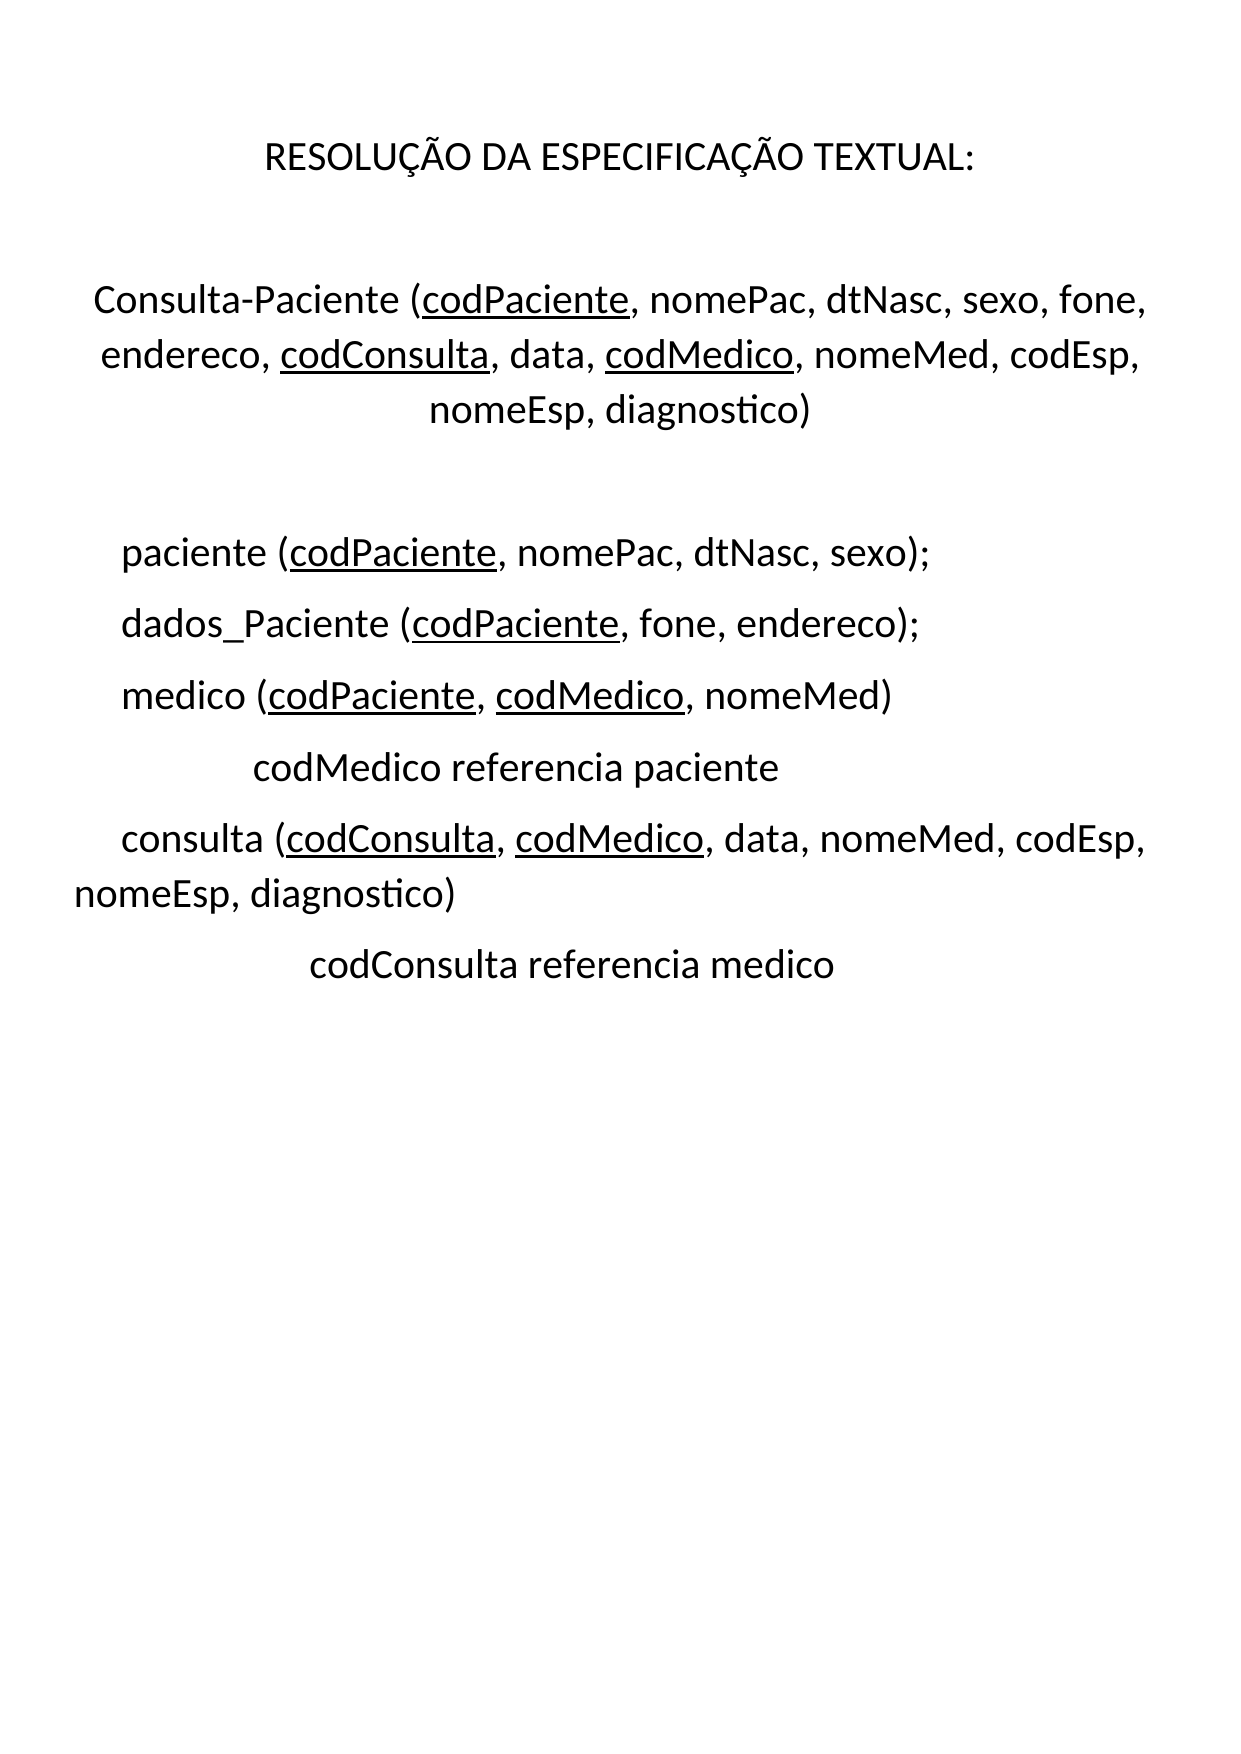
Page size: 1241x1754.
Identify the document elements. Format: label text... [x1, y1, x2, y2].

text RESOLUÇÃO DA ESPECIFICAÇÃO TEXTUAL: [74, 130, 1167, 181]
text Consulta-Paciente (codPaciente, nomePac, dtNasc, sexo, fone, endereco, codConsulta, data, codMedico, nomeMed, codEsp, nomeEsp, diagnostico) [74, 273, 1167, 433]
text consulta (codConsulta, codMedico, data, nomeMed, codEsp, nomeEsp, diagnostico) [74, 812, 1167, 918]
text codMedico referencia paciente [74, 741, 1167, 791]
text medico (codPaciente, codMedico, nomeMed) [74, 669, 1167, 720]
text paciente (codPaciente, nomePac, dtNasc, sexo); [74, 526, 1167, 577]
text codConsulta referencia medico [74, 938, 1167, 989]
text dados_Paciente (codPaciente, fone, endereco); [74, 597, 1167, 648]
